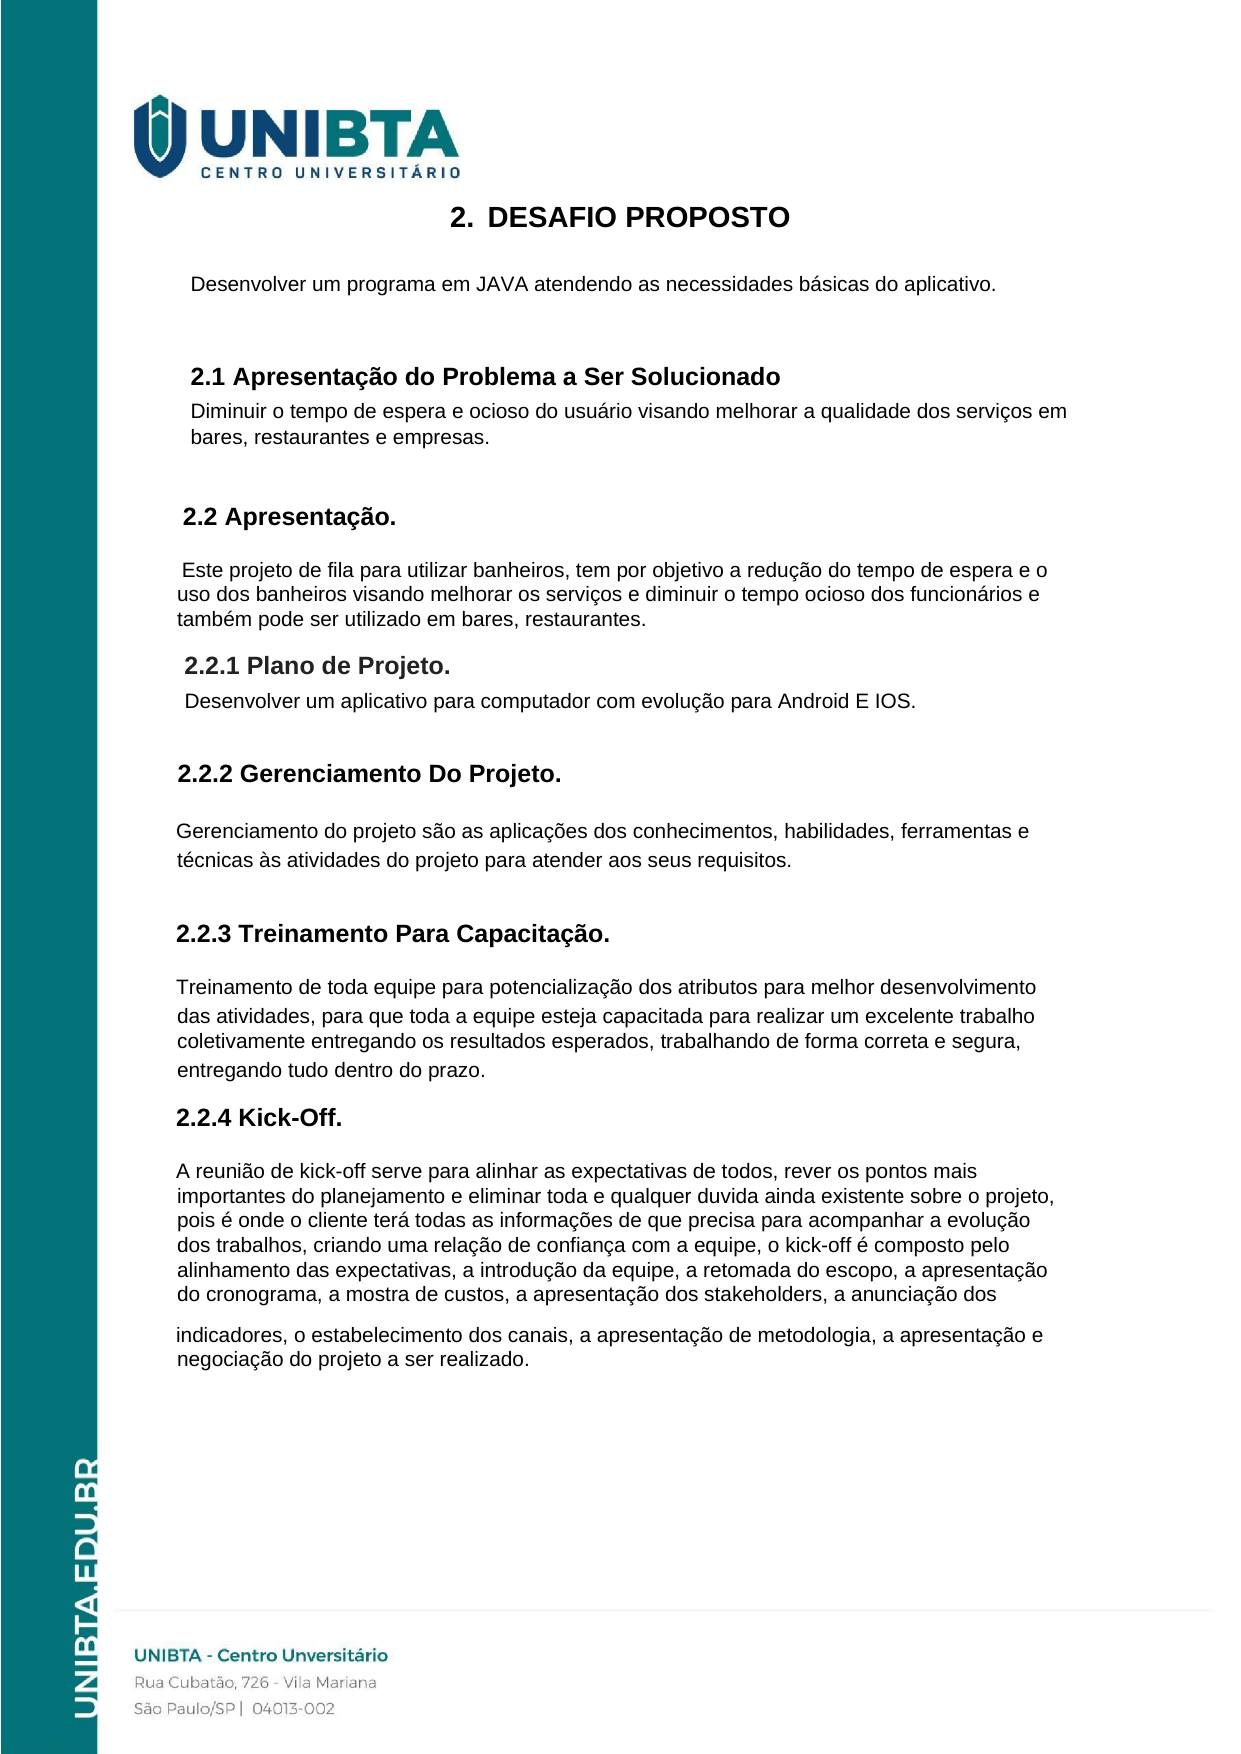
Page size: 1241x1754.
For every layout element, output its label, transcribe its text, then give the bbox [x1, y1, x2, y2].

text 2.2 Apresentação. [176, 502, 1087, 530]
text Desenvolver um aplicativo para computador com evolução para Android E IOS. [177, 689, 1087, 713]
text Desenvolver um programa em JAVA atendendo as necessidades básicas do aplicativo. [190, 272, 1070, 296]
text Treinamento de toda equipe para potencialização dos atributos para melhor desenvolvimento das atividades, para que toda a equipe esteja capacitada para realizar um excelente trabalho coletivamente entregando os resultados esperados, trabalhando de forma correta e segura, entregando tudo dentro do prazo. [176, 975, 1063, 1083]
text A reunião de kick-off serve para alinhar as expectativas de todos, rever os pontos mais importantes do planejamento e eliminar toda e qualquer duvida ainda existente sobre o projeto, pois é onde o cliente terá todas as informações de que precisa para acompanhar a evolução dos trabalhos, criando uma relação de confiança com a equipe, o kick-off é composto pelo alinhamento das expectativas, a introdução da equipe, a retomada do escopo, a apresentação do cronograma, a mostra de custos, a apresentação dos stakeholders, a anunciação dos [176, 1159, 1063, 1306]
text Gerenciamento do projeto são as aplicações dos conhecimentos, habilidades, ferramentas e técnicas às atividades do projeto para atender aos seus requisitos. [176, 819, 1063, 872]
subtitle DESAFIO PROPOSTO [190, 201, 1050, 234]
text 2.2.3 Treinamento Para Capacitação. [176, 919, 1087, 948]
text 2.2.2 Gerenciamento Do Projeto. [177, 759, 1067, 788]
list Apresentação do Problema a Ser Solucionado [190, 362, 1087, 390]
text Diminuir o tempo de espera e ocioso do usuário visando melhorar a qualidade dos serviços em bares, restaurantes e empresas. [190, 399, 1087, 449]
text 2.2.1 Plano de Projeto. [177, 651, 1087, 680]
picture [0, 0, 1240, 1754]
text 2.2.4 Kick-Off. [176, 1103, 1087, 1132]
text indicadores, o estabelecimento dos canais, a apresentação de metodologia, a apresentação e negociação do projeto a ser realizado. [176, 1323, 1063, 1371]
text Este projeto de fila para utilizar banheiros, tem por objetivo a redução do tempo de espera e o uso dos banheiros visando melhorar os serviços e diminuir o tempo ocioso dos funcionários e também pode ser utilizado em bares, restaurantes. [176, 557, 1063, 631]
